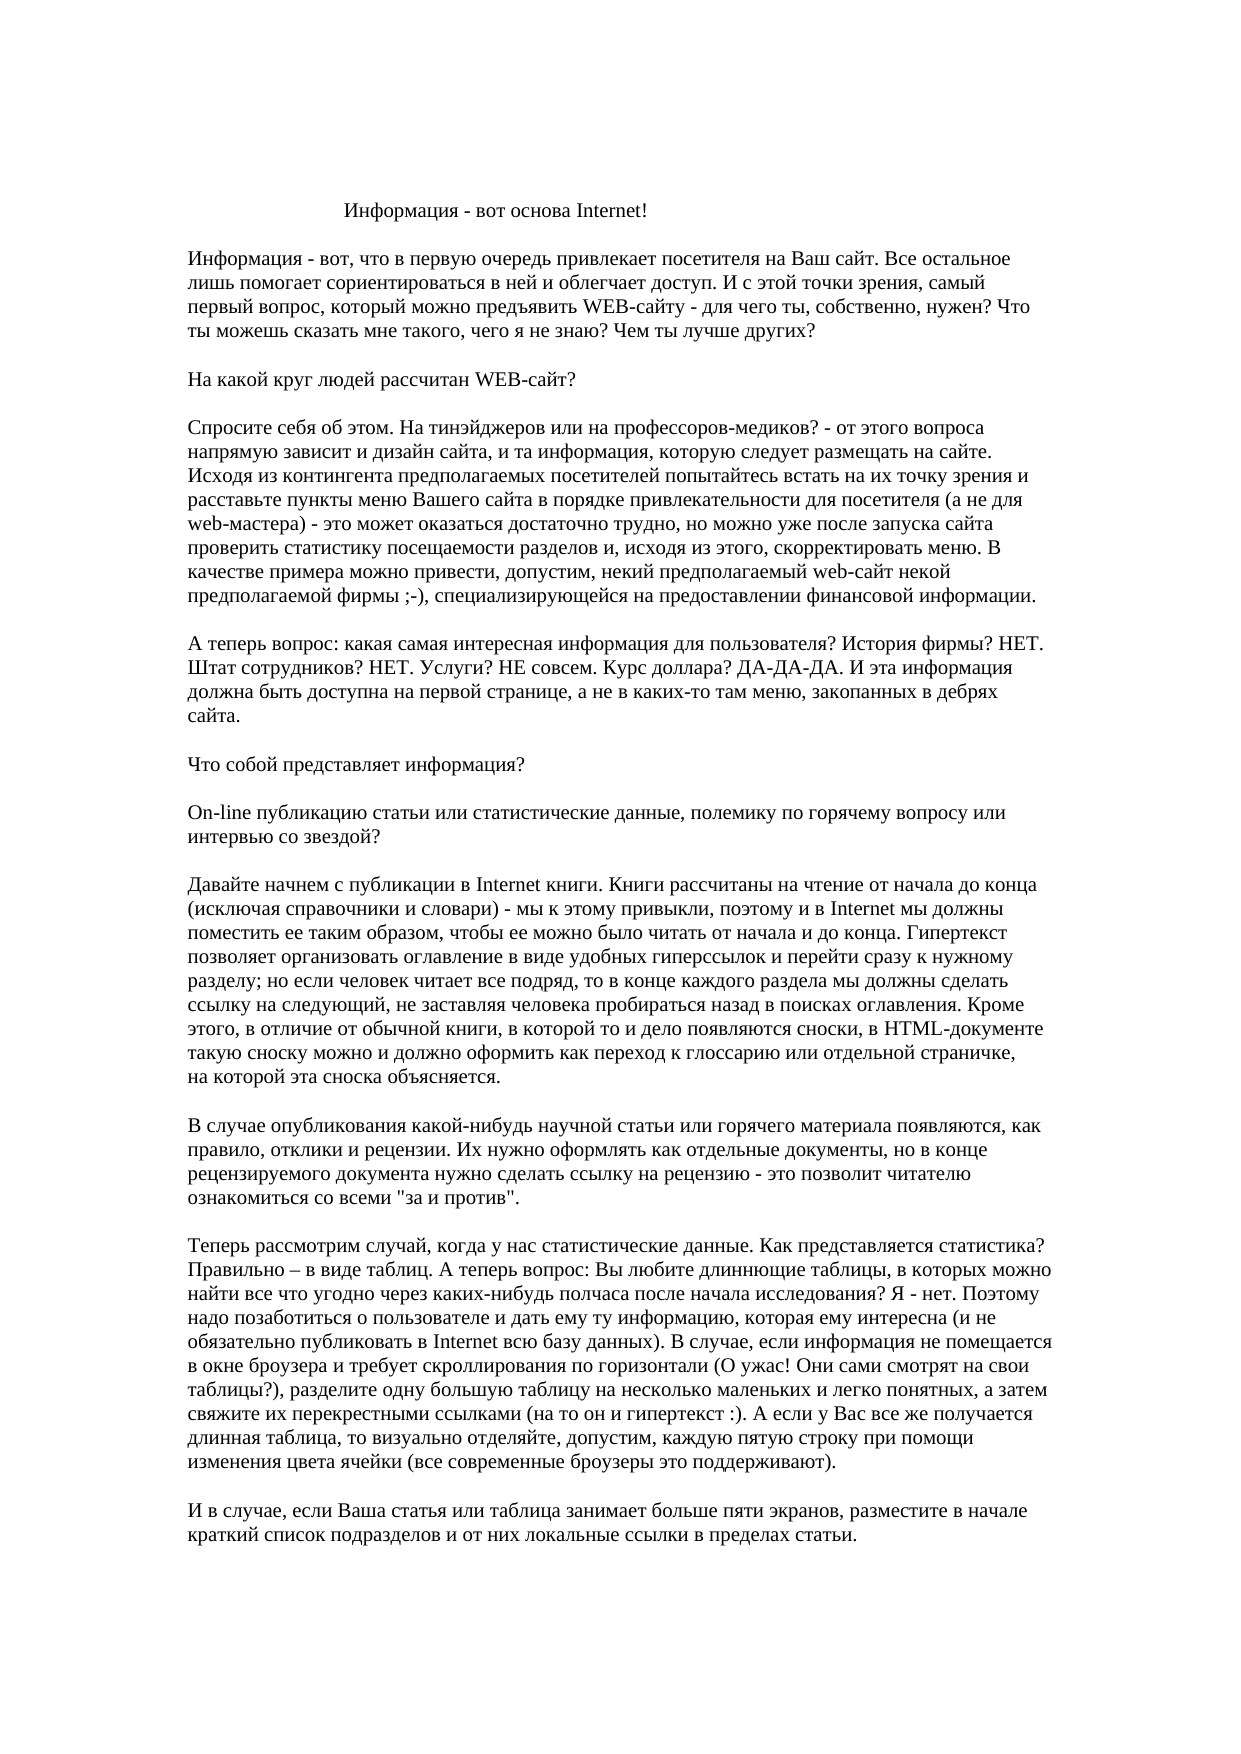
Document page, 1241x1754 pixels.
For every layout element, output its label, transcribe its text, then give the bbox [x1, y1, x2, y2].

text А теперь вопрос: какая самая интересная информация для пользователя? История фирмы? НЕТ. Штат сотрудников? НЕТ. Услуги? НЕ совсем. Курс доллара? ДА-ДА-ДА. И эта информация должна быть доступна на первой странице, а не в каких-то там меню, закопанных в дебрях сайта. [187, 631, 1053, 727]
text Информация - вот основа Internet! [187, 198, 1053, 222]
text Информация - вот, что в первую очередь привлекает посетителя на Ваш сайт. Все остальное лишь помогает сориентироваться в ней и облегчает доступ. И с этой точки зрения, самый первый вопрос, который можно предъявить WEB-сайту - для чего ты, собственно, нужен? Что ты можешь сказать мне такого, чего я не знаю? Чем ты лучше других? [187, 246, 1053, 342]
text на которой эта сноска объясняется. [187, 1064, 1053, 1088]
text On-line публикацию статьи или статистические данные, полемику по горячему вопросу или интервью со звездой? [187, 800, 1053, 848]
text Спросите себя об этом. На тинэйджеров или на профессоров-медиков? - от этого вопроса напрямую зависит и дизайн сайта, и та информация, которую следует размещать на сайте. Исходя из контингента предполагаемых посетителей попытайтесь встать на их точку зрения и расставьте пункты меню Вашего сайта в порядке привлекательности для посетителя (а не для web-мастера) - это может оказаться достаточно трудно, но можно уже после запуска сайта проверить статистику посещаемости разделов и, исходя из этого, скорректировать меню. В качестве примера можно привести, допустим, некий предполагаемый web-сайт некой предполагаемой фирмы ;-), специализирующейся на предоставлении финансовой информации. [187, 415, 1053, 607]
text На какой круг людей рассчитан WEB-сайт? [187, 367, 1053, 391]
text Теперь рассмотрим случай, когда у нас статистические данные. Как представляется статистика? Правильно – в виде таблиц. А теперь вопрос: Вы любите длиннющие таблицы, в которых можно найти все что угодно через каких-нибудь полчаса после начала исследования? Я - нет. Поэтому надо позаботиться о пользователе и дать ему ту информацию, которая ему интересна (и не обязательно публиковать в Internet всю базу данных). В случае, если информация не помещается в окне броузера и требует скроллирования по горизонтали (О ужас! Они сами смотрят на свои таблицы?), разделите одну большую таблицу на несколько маленьких и легко понятных, а затем свяжите их перекрестными ссылками (на то он и гипертекст :). А если у Вас все же получается длинная таблица, то визуально отделяйте, допустим, каждую пятую строку при помощи изменения цвета ячейки (все современные броузеры это поддерживают). [187, 1233, 1053, 1473]
text Давайте начнем с публикации в Internet книги. Книги рассчитаны на чтение от начала до конца (исключая справочники и словари) - мы к этому привыкли, поэтому и в Internet мы должны поместить ее таким образом, чтобы ее можно было читать от начала и до конца. Гипертекст позволяет организовать оглавление в виде удобных гиперссылок и перейти сразу к нужному разделу; но если человек читает все подряд, то в конце каждого раздела мы должны сделать ссылку на следующий, не заставляя человека пробираться назад в поисках оглавления. Кроме этого, в отличие от обычной книги, в которой то и дело появляются сноски, в HTML-документе такую сноску можно и должно оформить как переход к глоссарию или отдельной страничке, [187, 872, 1053, 1064]
text В случае опубликования какой-нибудь научной статьи или горячего материала появляются, как правило, отклики и рецензии. Их нужно оформлять как отдельные документы, но в конце рецензируемого документа нужно сделать ссылку на рецензию - это позволит читателю ознакомиться со всеми "за и против". [187, 1112, 1053, 1209]
text И в случае, если Ваша статья или таблица занимает больше пяти экранов, разместите в начале краткий список подразделов и от них локальные ссылки в пределах статьи. [187, 1497, 1053, 1546]
text Что собой представляет информация? [187, 752, 1053, 776]
